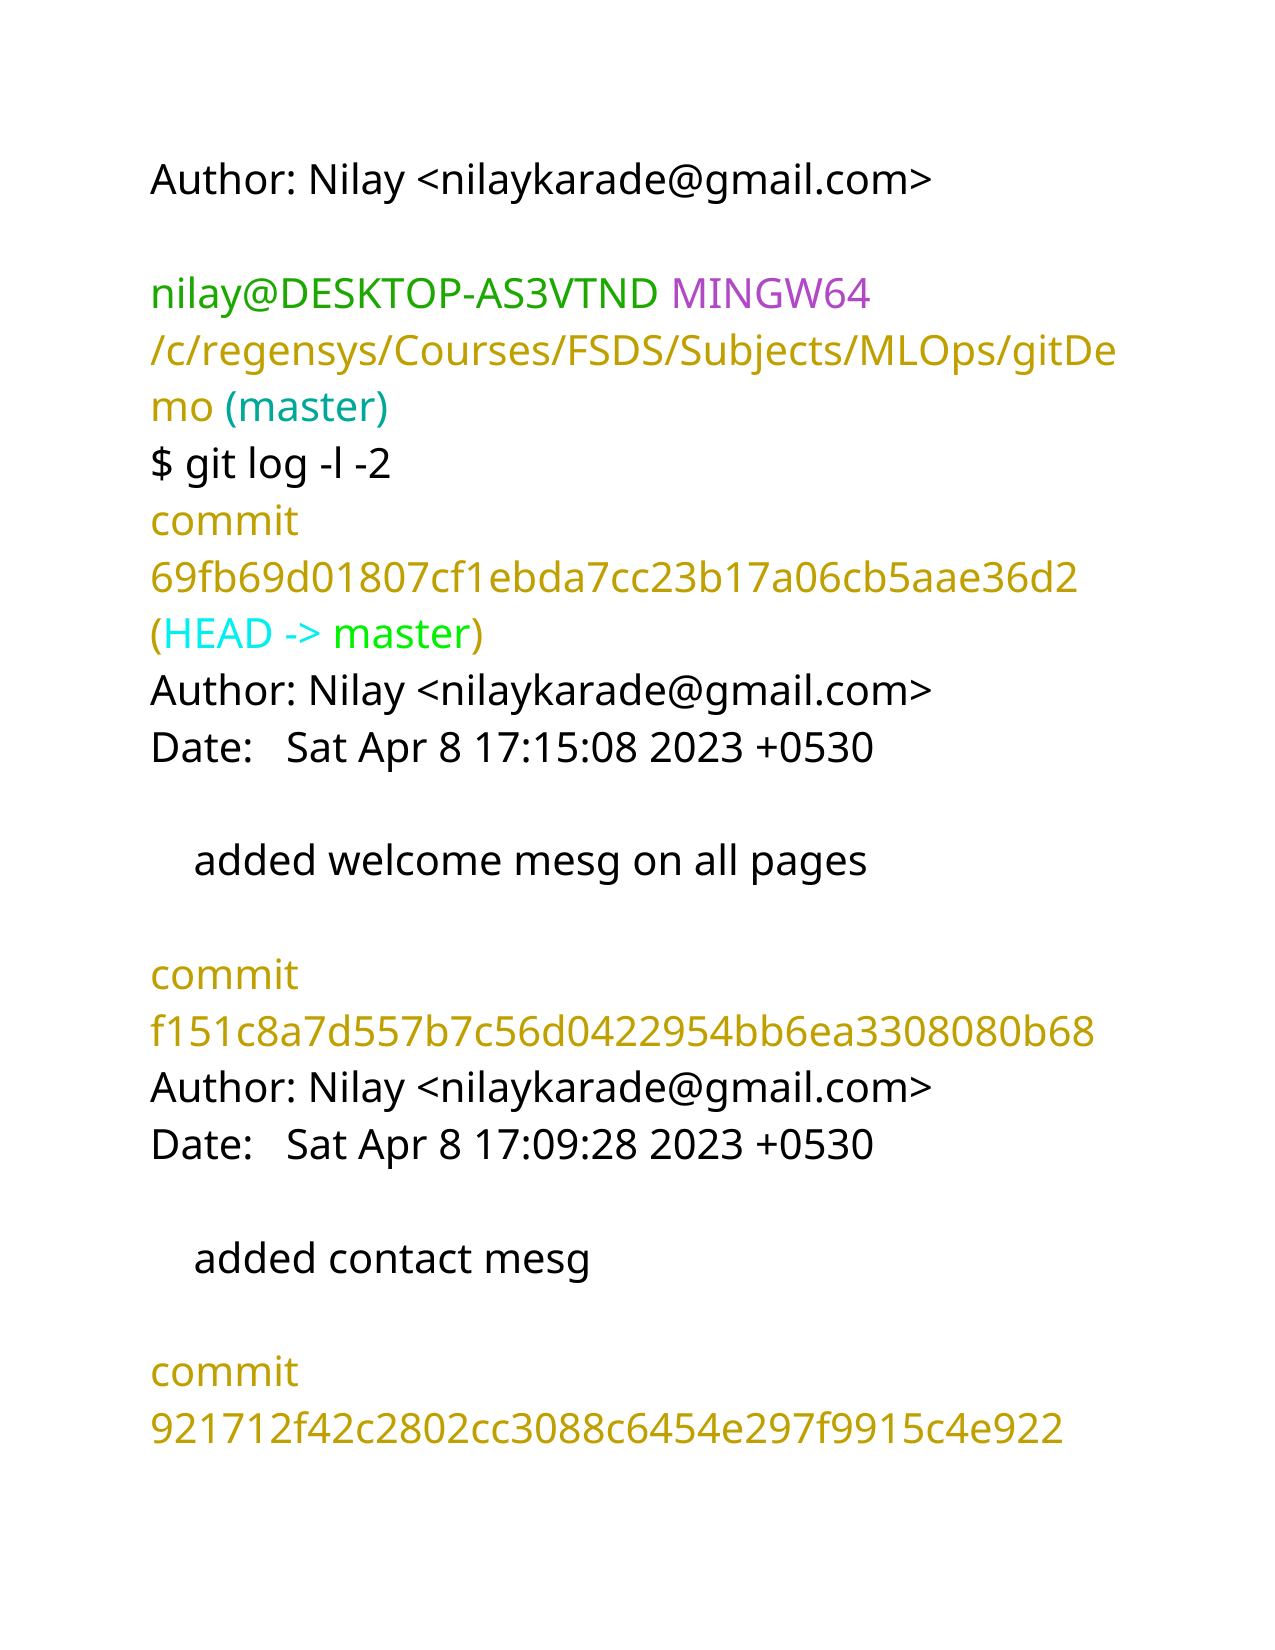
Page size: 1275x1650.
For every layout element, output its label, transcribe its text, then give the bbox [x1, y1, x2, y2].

text added welcome mesg on all pages [150, 831, 1125, 888]
text Date: Sat Apr 8 17:15:08 2023 +0530 [150, 718, 1125, 774]
text added contact mesg [150, 1229, 1125, 1285]
text Author: Nilay <nilaykarade@gmail.com> [150, 150, 1125, 207]
text commit f151c8a7d557b7c56d0422954bb6ea3308080b68 [150, 945, 1125, 1058]
text Date: Sat Apr 8 17:09:28 2023 +0530 [150, 1115, 1125, 1172]
text $ git log -l -2 [150, 434, 1125, 491]
text nilay@DESKTOP-AS3VTND MINGW64 /c/regensys/Courses/FSDS/Subjects/MLOps/gitDemo (master) [150, 263, 1125, 434]
text commit 921712f42c2802cc3088c6454e297f9915c4e922 [150, 1342, 1125, 1456]
text Author: Nilay <nilaykarade@gmail.com> [150, 661, 1125, 718]
text commit 69fb69d01807cf1ebda7cc23b17a06cb5aae36d2 (HEAD -> master) [150, 491, 1125, 661]
text Author: Nilay <nilaykarade@gmail.com> [150, 1058, 1125, 1115]
